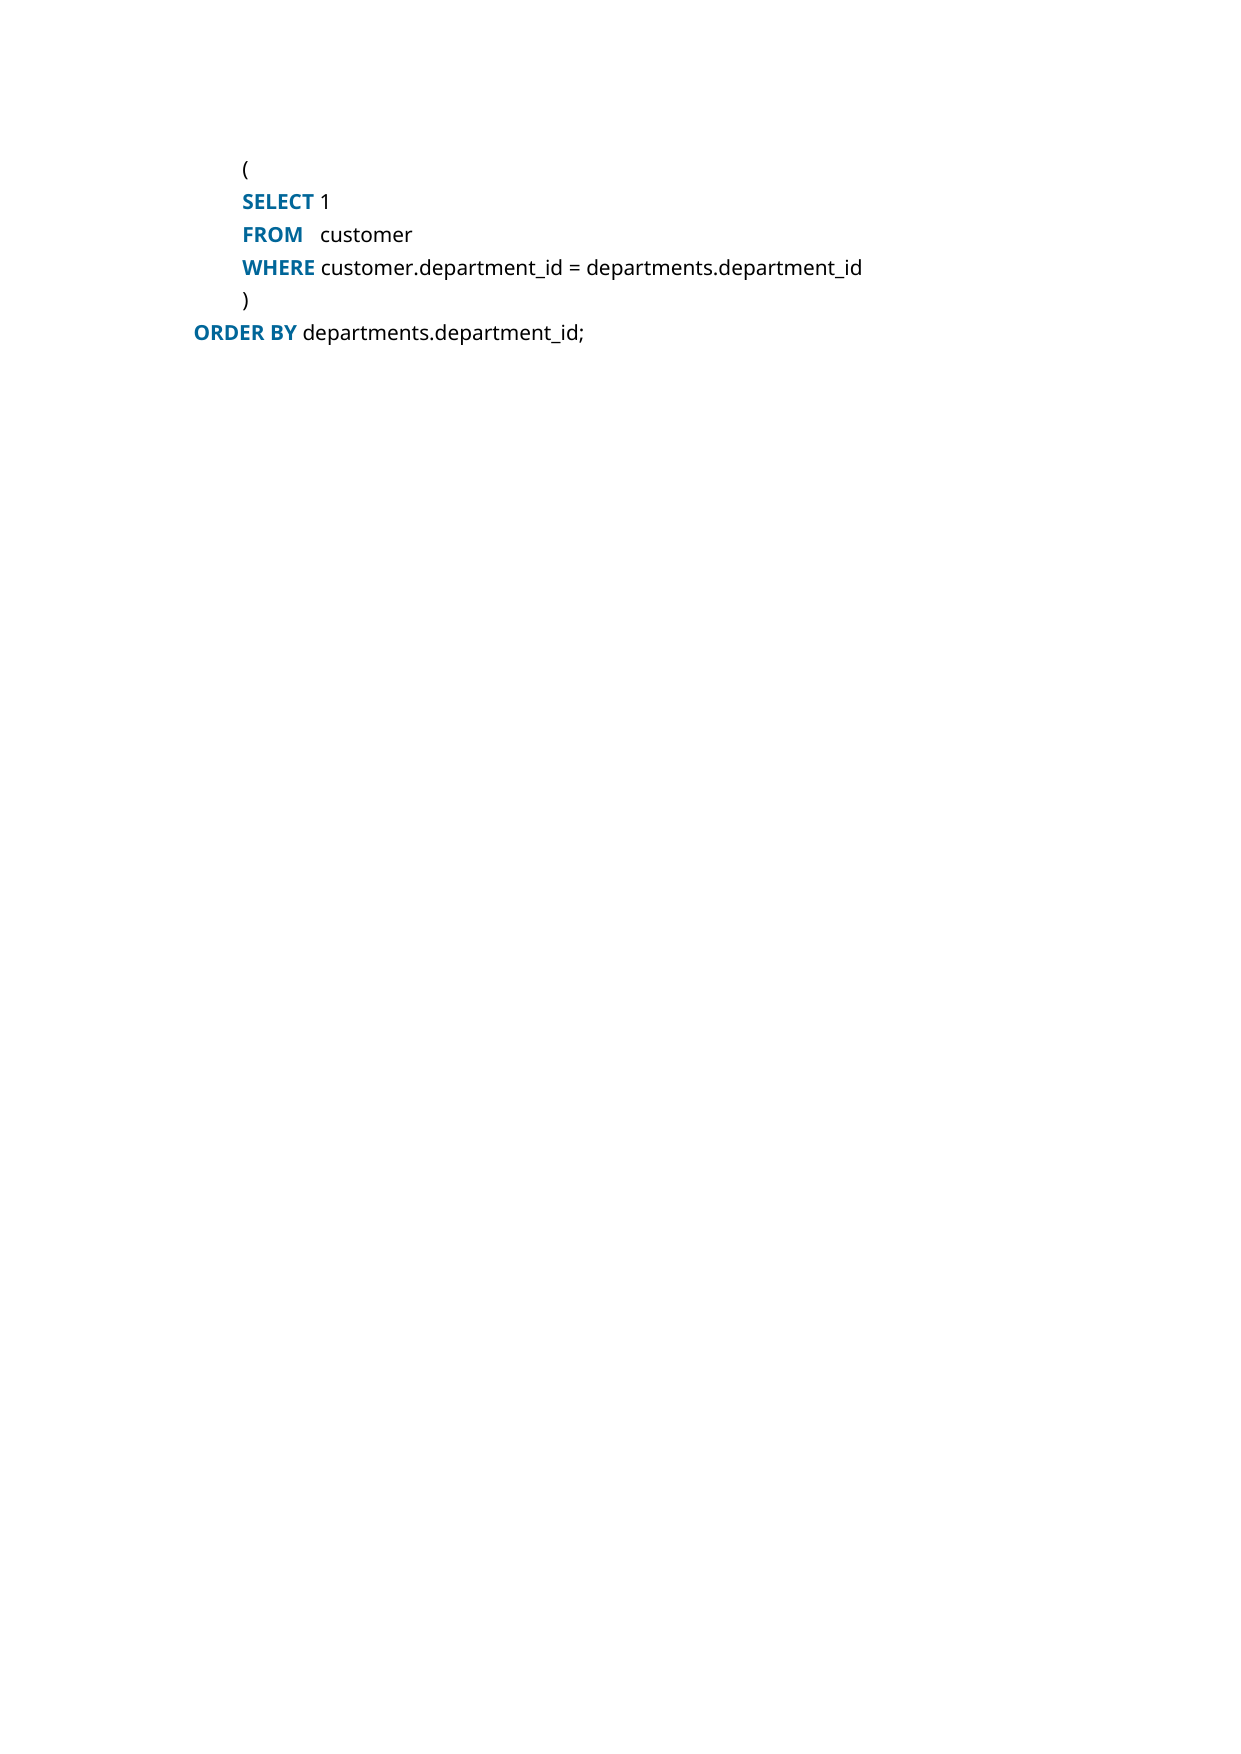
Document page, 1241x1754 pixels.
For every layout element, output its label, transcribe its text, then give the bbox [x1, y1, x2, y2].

text FROM customer [150, 216, 1090, 248]
text ORDER BY departments.department_id; [150, 314, 1090, 347]
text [150, 248, 1090, 281]
text ) [150, 281, 1090, 314]
text ( [150, 150, 1090, 183]
text SELECT 1 [150, 183, 1090, 216]
